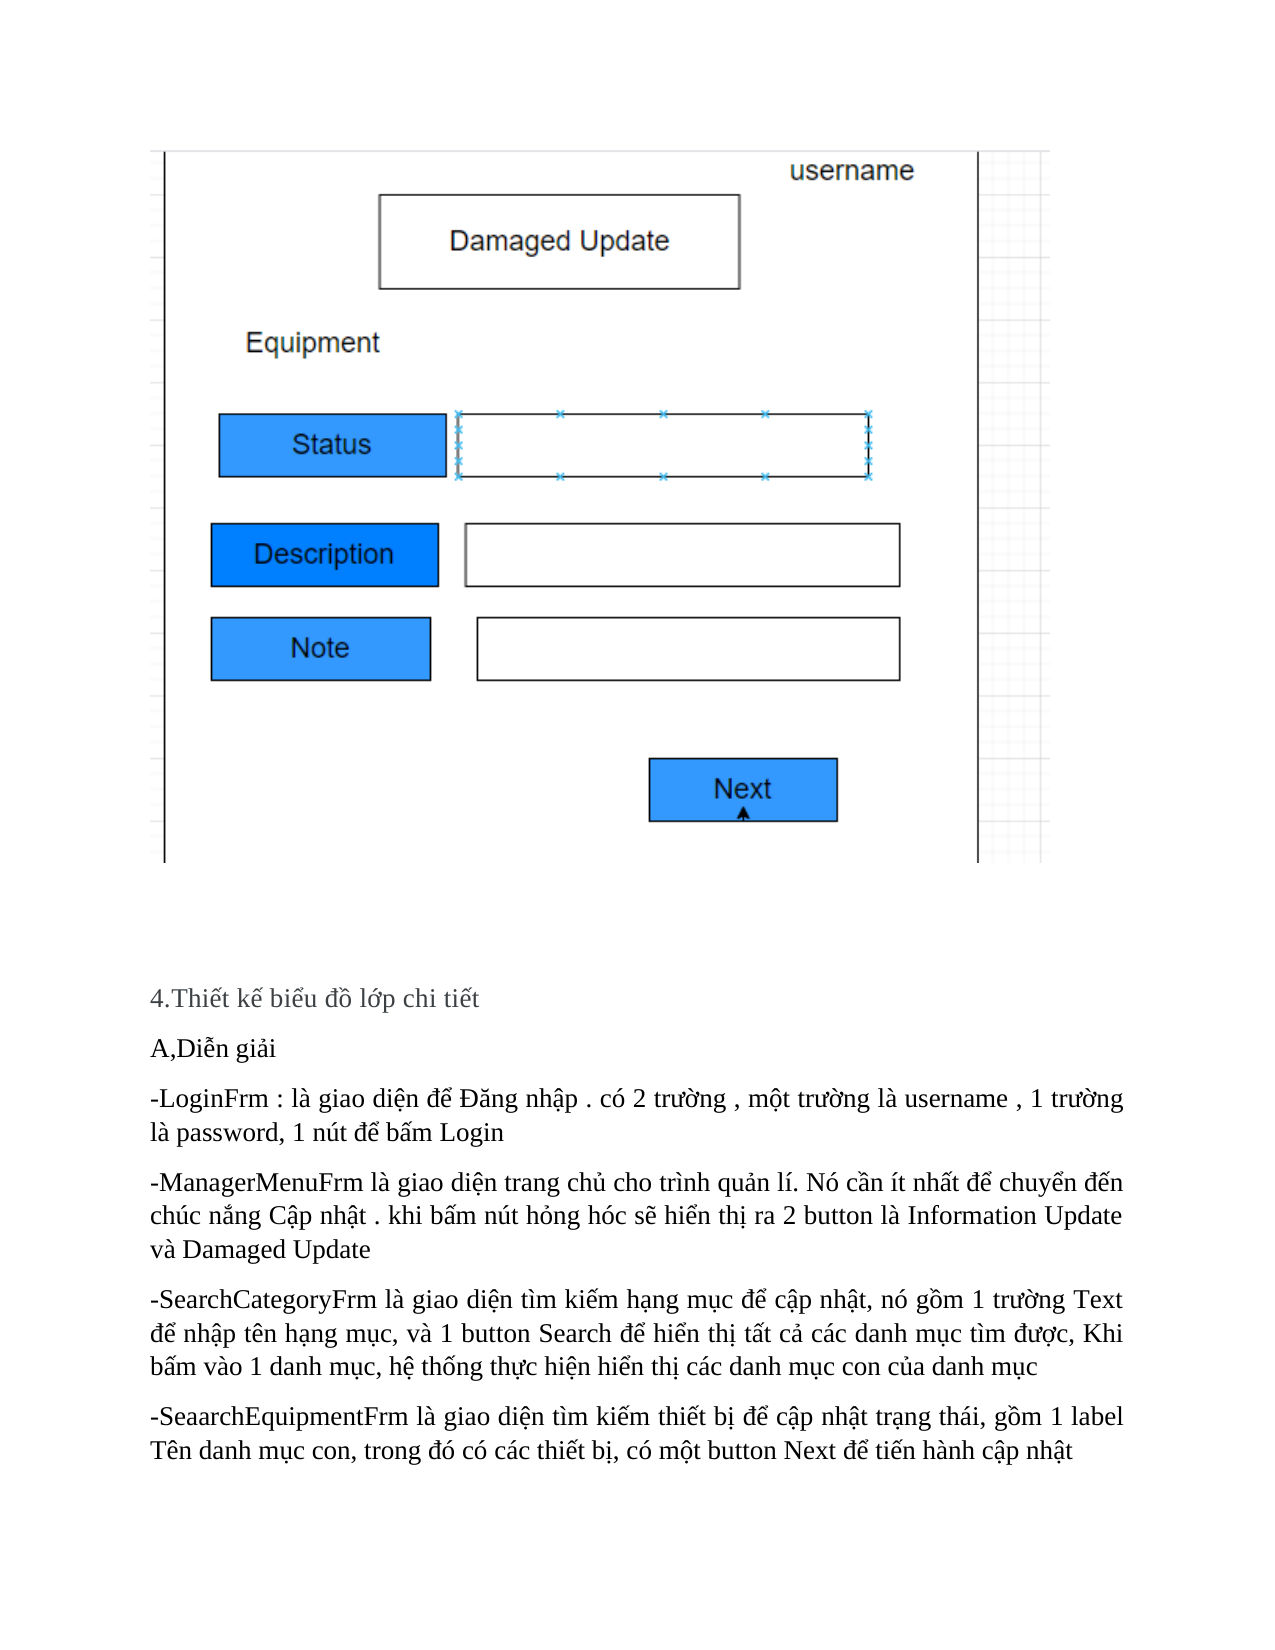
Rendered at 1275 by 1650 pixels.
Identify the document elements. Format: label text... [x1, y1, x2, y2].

list 4.Thiết kế biểu đồ lớp chi tiết [150, 982, 1125, 1013]
list -SeaarchEquipmentFrm là giao diện tìm kiếm thiết bị để cập nhật trạng thái, gồm 1 label Tên danh mục con, trong đó có các thiết bị, có một button Next để tiến hành cập nhật [150, 1401, 1125, 1465]
list -ManagerMenuFrm là giao diện trang chủ cho trình quản lí. Nó cần ít nhất để chuyển đến chúc nắng Cập nhật . khi bấm nút hỏng hóc sẽ hiển thị ra 2 button là Information Update và Damaged Update [150, 1166, 1125, 1264]
picture [150, 150, 1050, 863]
list A,Diễn giải [150, 1032, 1125, 1063]
list -SearchCategoryFrm là giao diện tìm kiếm hạng mục để cập nhật, nó gồm 1 trường Text để nhập tên hạng mục, và 1 button Search để hiển thị tất cả các danh mục tìm được, Khi bấm vào 1 danh mục, hệ thống thực hiện hiển thị các danh mục con của danh mục [150, 1283, 1125, 1381]
list -LoginFrm : là giao diện để Đăng nhập . có 2 trường , một trường là username , 1 trường là password, 1 nút để bấm Login [150, 1082, 1125, 1147]
